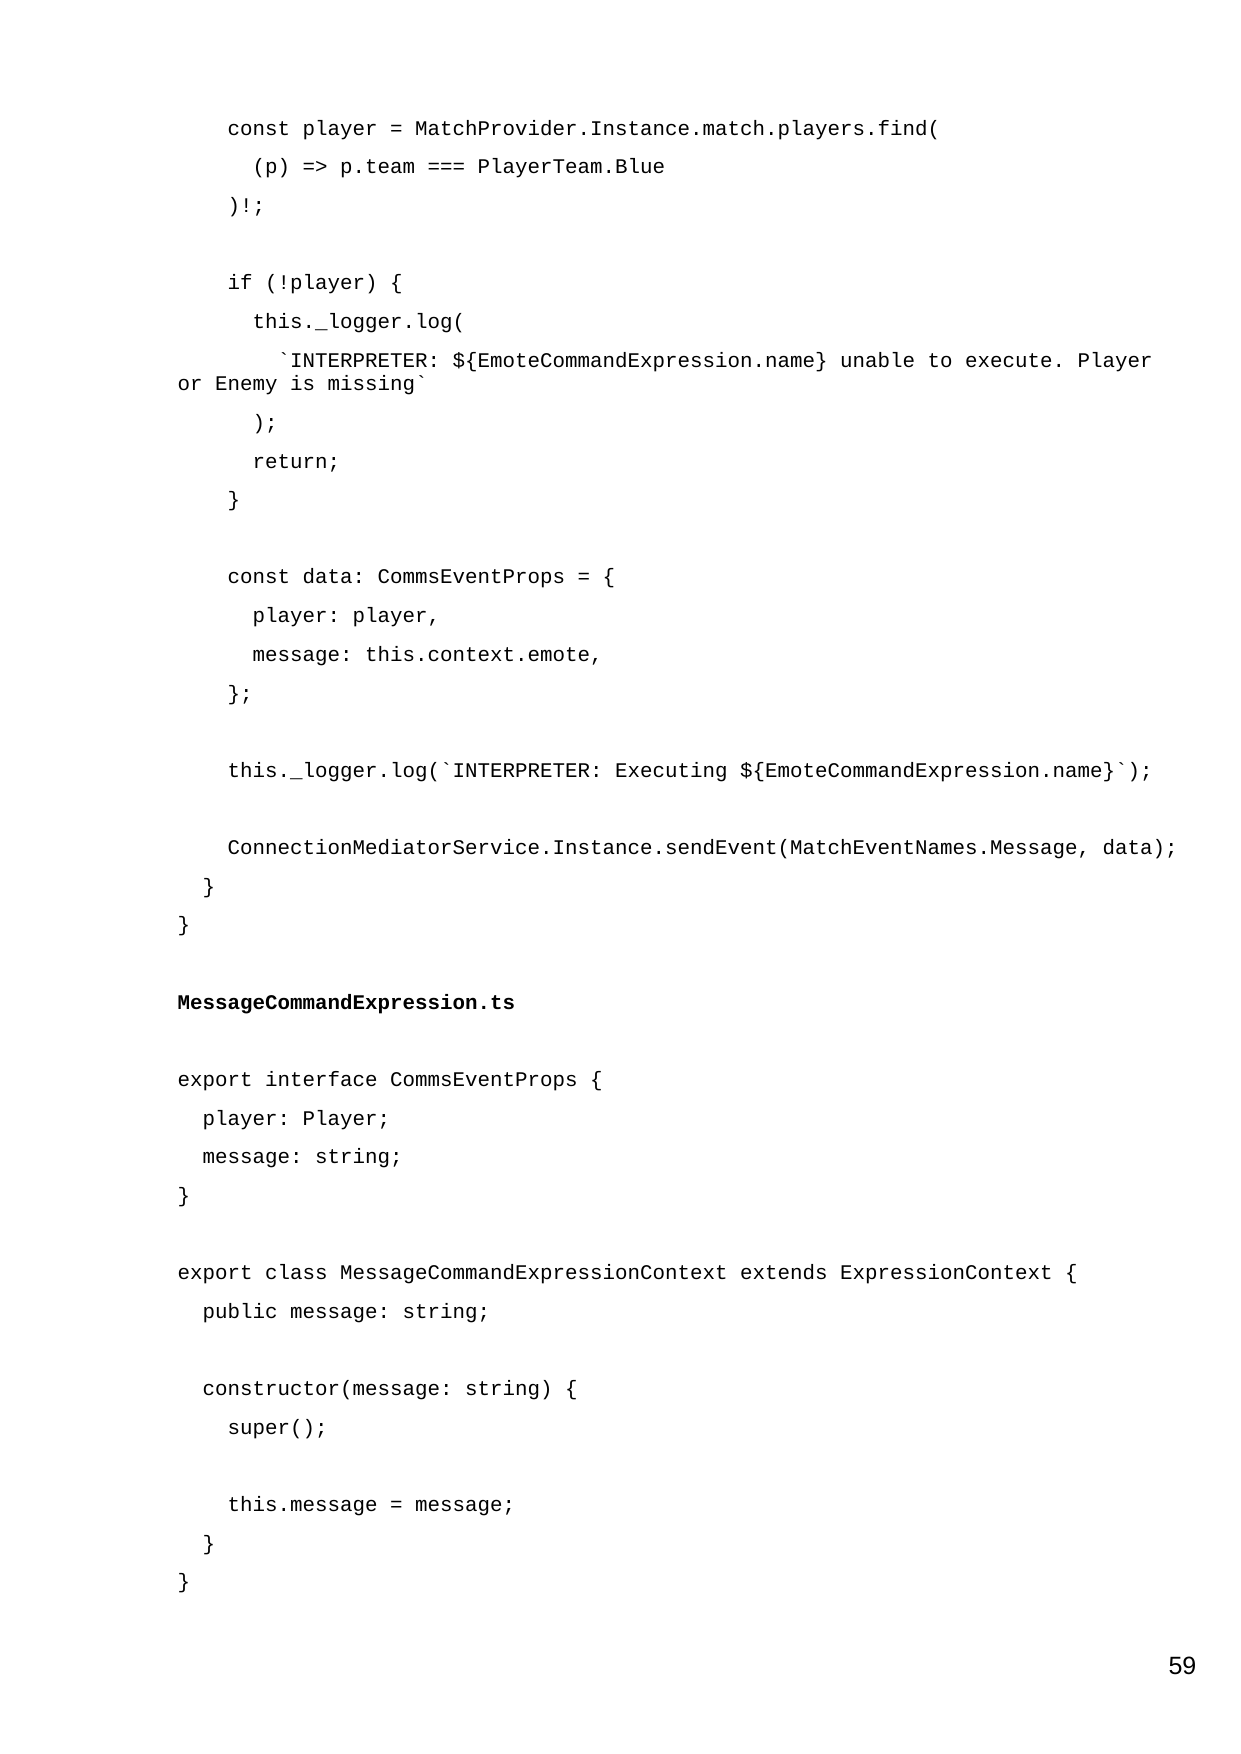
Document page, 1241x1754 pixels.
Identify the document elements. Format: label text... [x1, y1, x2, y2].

text player: player, [177, 605, 1181, 629]
text }; [177, 682, 1181, 706]
text this._logger.log(`INTERPRETER: Executing ${EmoteCommandExpression.name}`); [177, 760, 1181, 783]
text return; [177, 451, 1181, 474]
text MessageCommandExpression.ts [177, 992, 1181, 1015]
text const player = MatchProvider.Instance.match.players.find( [177, 118, 1181, 141]
text this.message = message; [177, 1494, 1181, 1518]
text if (!player) { [177, 272, 1181, 296]
text super(); [177, 1417, 1181, 1440]
text } [177, 489, 1181, 513]
text ); [177, 412, 1181, 436]
text } [177, 914, 1181, 938]
text `INTERPRETER: ${EmoteCommandExpression.name} unable to execute. Player or Enemy is missing` [177, 350, 1181, 397]
text } [177, 1533, 1181, 1556]
text public message: string; [177, 1301, 1181, 1324]
text )!; [177, 195, 1181, 219]
text (p) => p.team === PlayerTeam.Blue [177, 156, 1181, 180]
text export class MessageCommandExpressionContext extends ExpressionContext { [177, 1262, 1181, 1286]
text message: this.context.emote, [177, 644, 1181, 667]
text constructor(message: string) { [177, 1378, 1181, 1402]
text } [177, 1185, 1181, 1208]
text ConnectionMediatorService.Instance.sendEvent(MatchEventNames.Message, data); [177, 837, 1181, 861]
text this._logger.log( [177, 311, 1181, 335]
text export interface CommsEventProps { [177, 1069, 1181, 1093]
text player: Player; [177, 1108, 1181, 1131]
text } [177, 1571, 1181, 1595]
text message: string; [177, 1146, 1181, 1170]
text const data: CommsEventProps = { [177, 567, 1181, 590]
text } [177, 876, 1181, 899]
